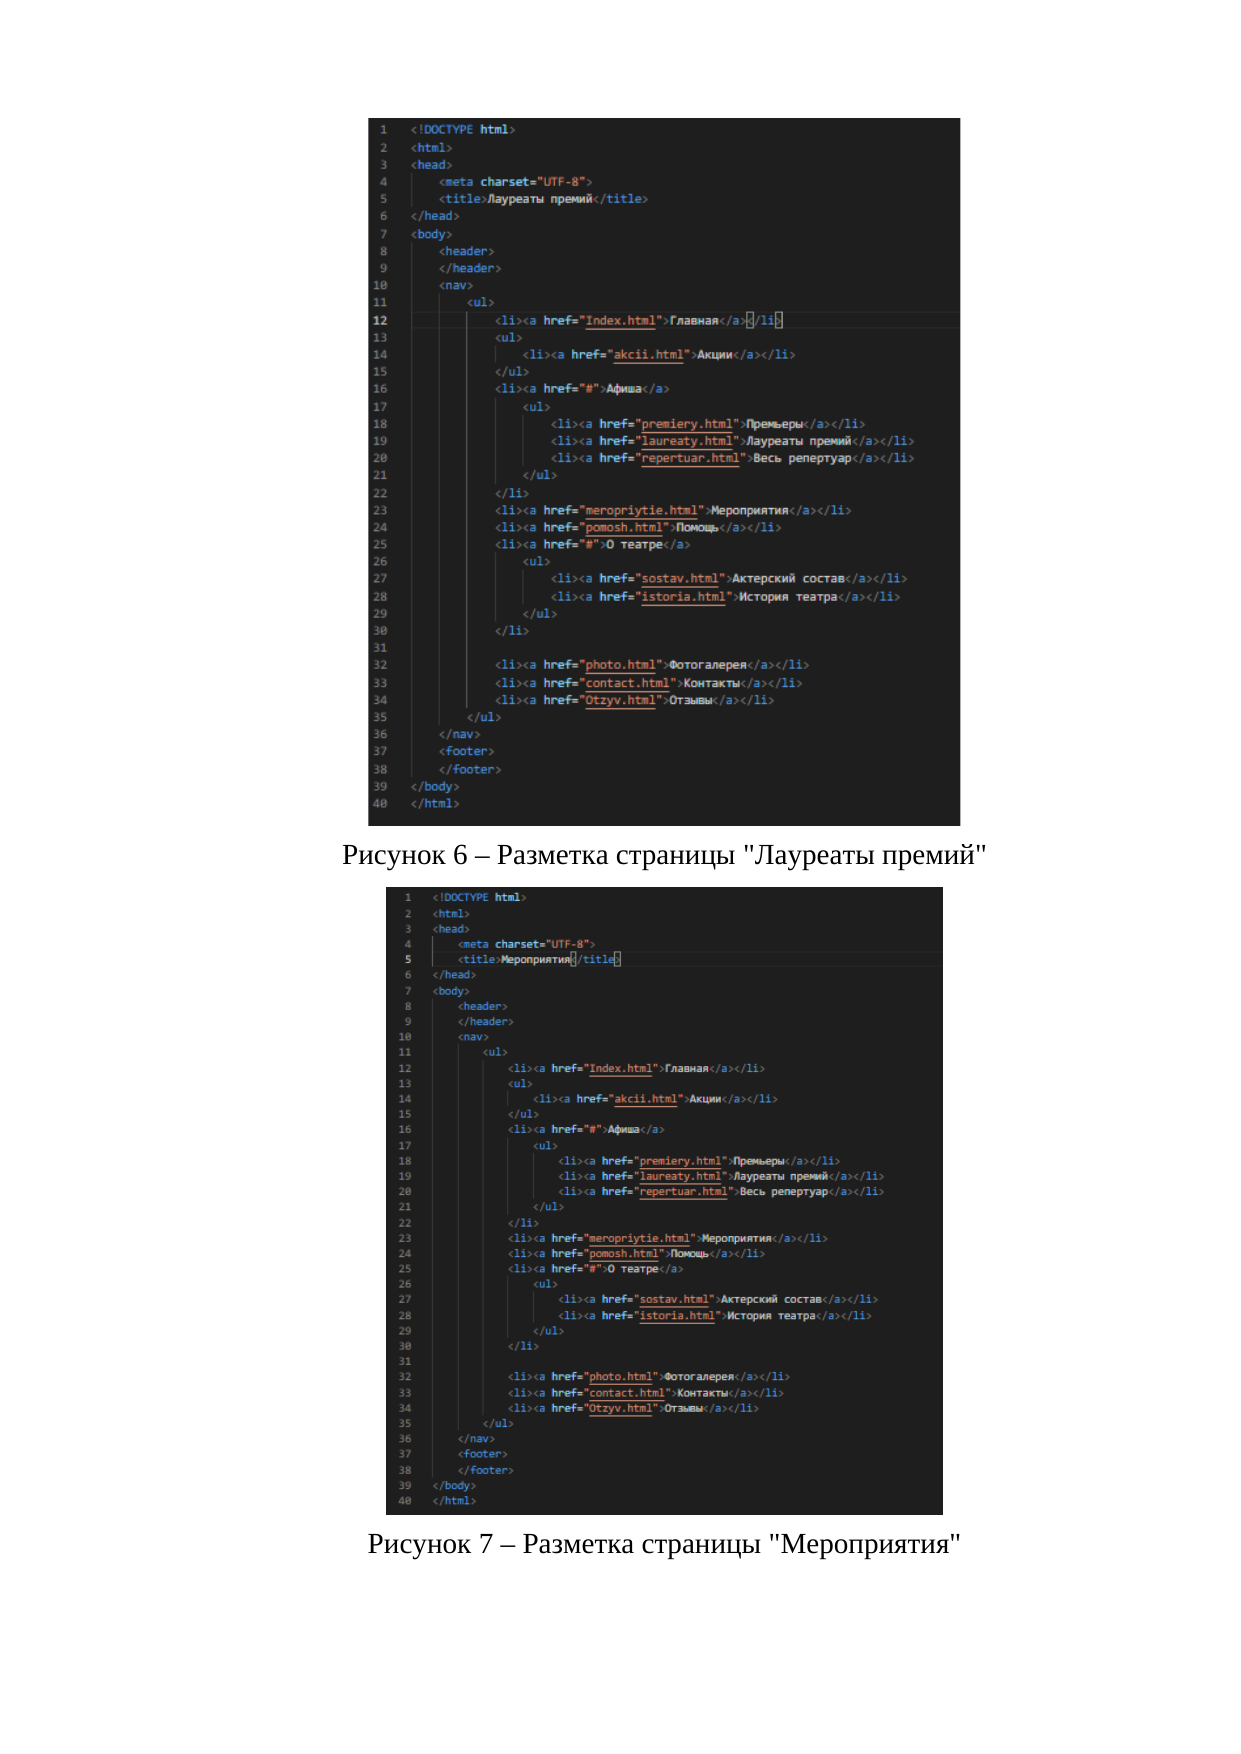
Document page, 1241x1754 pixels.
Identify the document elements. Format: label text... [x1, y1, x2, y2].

picture [386, 887, 943, 1515]
picture [368, 118, 961, 826]
